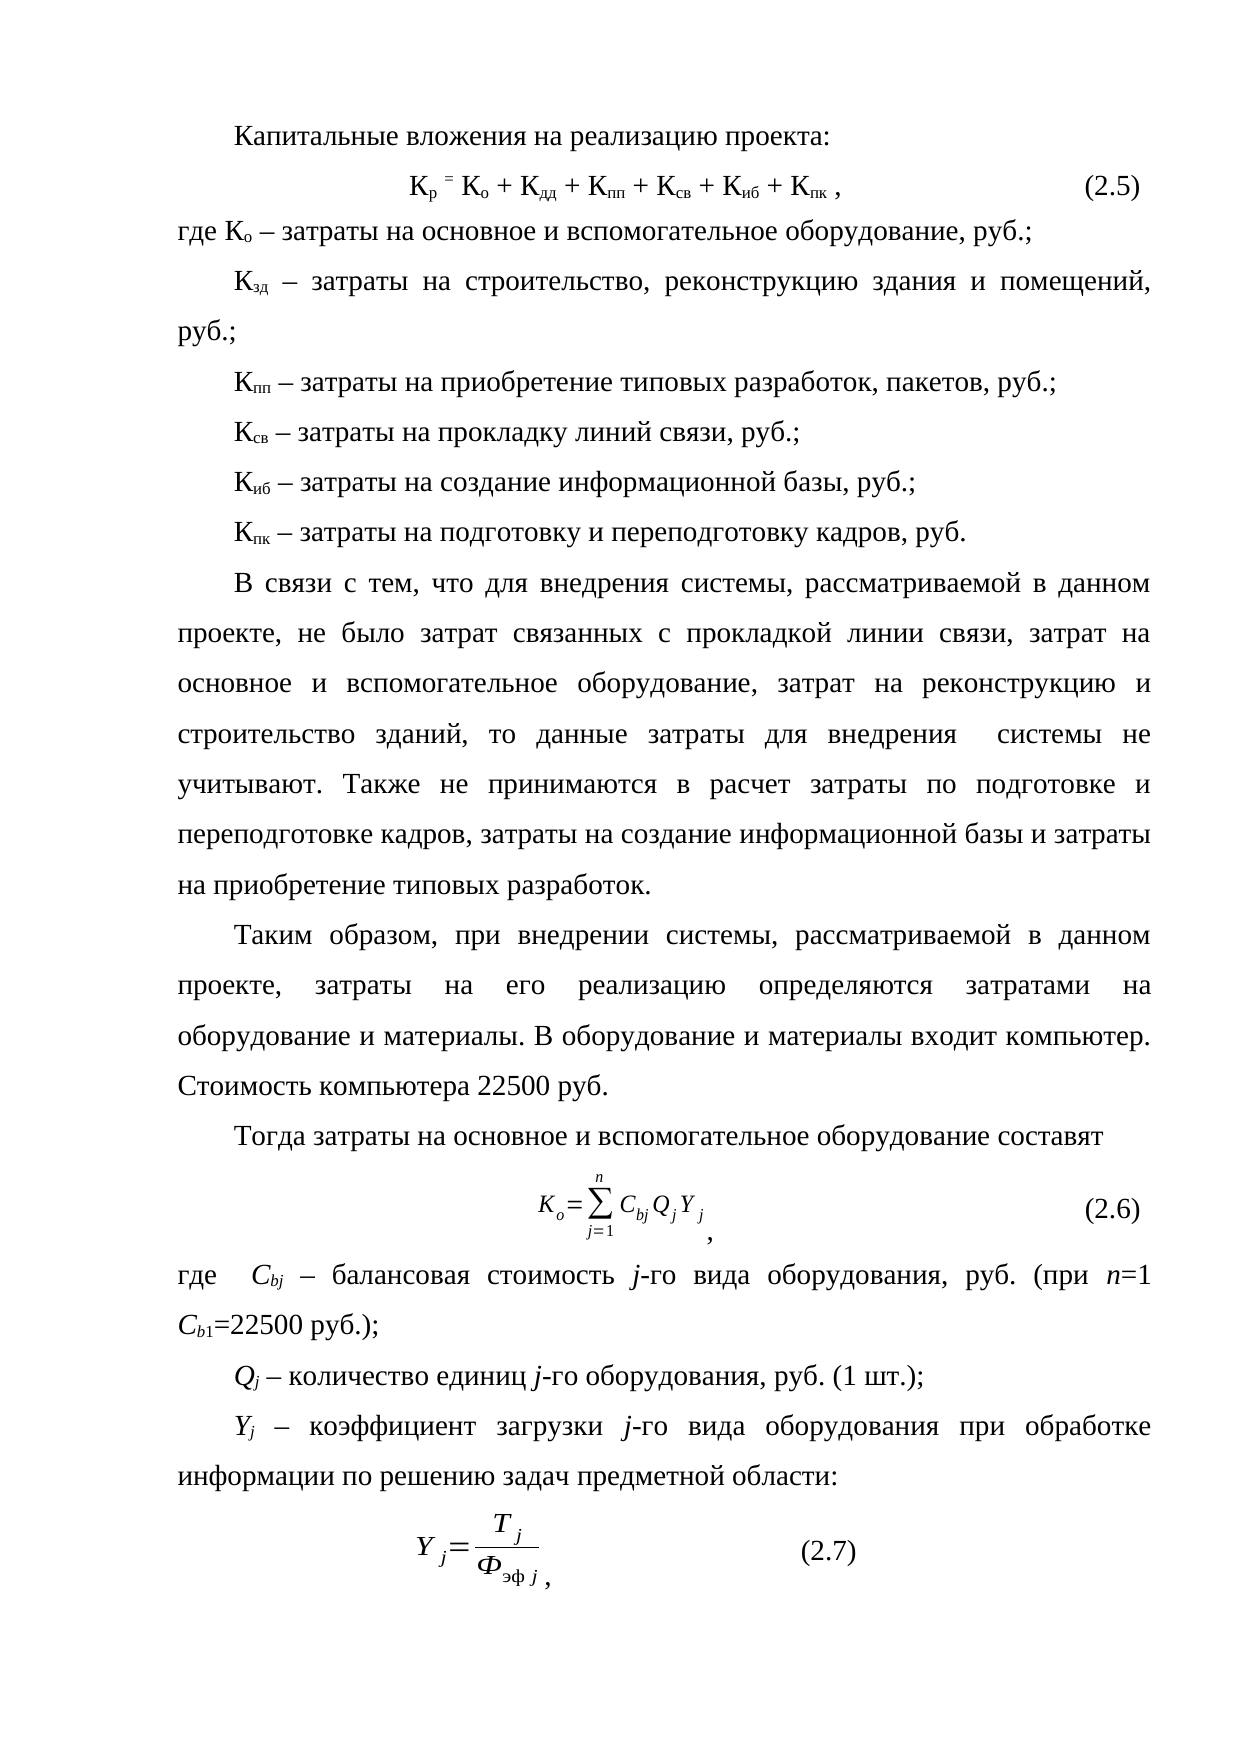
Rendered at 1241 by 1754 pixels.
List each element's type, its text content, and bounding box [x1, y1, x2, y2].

text Киб – затраты на создание информационной базы, руб.; [177, 464, 1152, 498]
text Yj – коэффициент загрузки j-го вида оборудования при обработке информации по решению задач предметной области: [177, 1408, 1152, 1492]
table_header (2.6) [1073, 1169, 1152, 1257]
text В связи с тем, что для внедрения системы, рассматриваемой в данном проекте, не было затрат связанных с прокладкой линии связи, затрат на основное и вспомогательное оборудование, затрат на реконструкцию и строительство зданий, то данные затраты для внедрения системы не учитывают. Также не принимаются в расчет затраты по подготовке и переподготовке кадров, затраты на создание информационной базы и затраты на приобретение типовых разработок. [177, 565, 1152, 900]
text где Ко – затраты на основное и вспомогательное оборудование, руб.; [177, 213, 1152, 246]
text Qj – количество единиц j-гo оборудования, руб. (1 шт.); [177, 1358, 1152, 1391]
text Кпк – затраты на подготовку и переподготовку кадров, руб. [177, 514, 1152, 548]
text Тогда затраты на основное и вспомогательное оборудование составят [177, 1118, 1152, 1152]
table_header , [177, 1509, 789, 1603]
text Кпп – затраты на приобретение типовых разработок, пакетов, руб.; [177, 364, 1152, 397]
text Таким образом, при внедрении системы, рассматриваемой в данном проекте, затраты на его реализацию определяются затратами на оборудование и материалы. В оборудование и материалы входит компьютер. Стоимость компьютера 22500 руб. [177, 917, 1152, 1102]
table_header , [177, 1169, 1073, 1257]
table_header (2.7) [789, 1509, 868, 1603]
table_header (2.5) [1073, 169, 1152, 213]
text где Cbj – балансовая стоимость j-го вида оборудования, руб. (при n=1 Cb1=22500 руб.); [177, 1257, 1152, 1341]
text Ксв – затраты на прокладку линий связи, руб.; [177, 414, 1152, 447]
text Капитальные вложения на реализацию проекта: [177, 118, 1152, 152]
text Кзд – затраты на строительство, реконструкцию здания и помещений, руб.; [177, 263, 1152, 347]
table_header Кр = Ко + Кдд + Кпп + Ксв + Киб + Кпк , [177, 169, 1073, 213]
